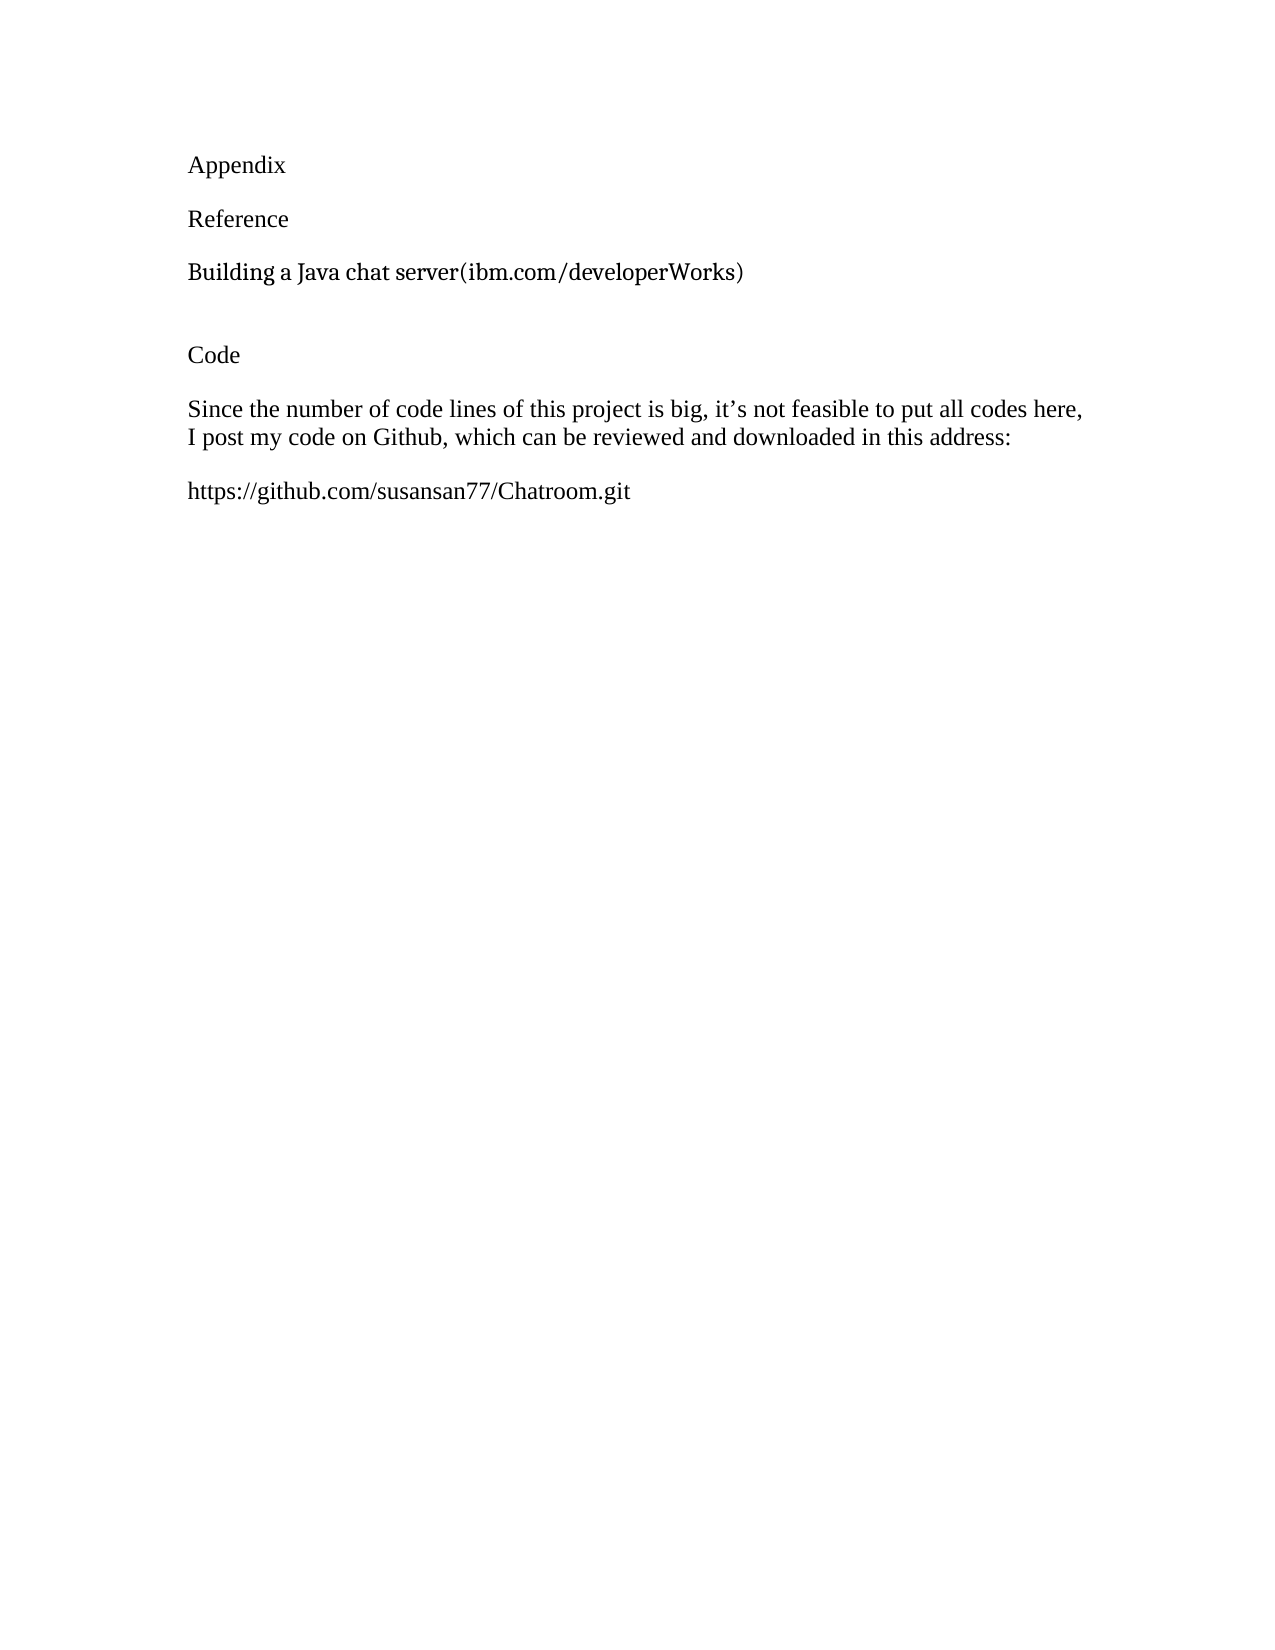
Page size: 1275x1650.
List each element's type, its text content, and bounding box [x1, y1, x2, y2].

text Reference [187, 204, 1087, 232]
text Appendix [187, 150, 1087, 179]
text Since the number of code lines of this project is big, it’s not feasible to put all codes here, I post my code on Github, which can be reviewed and downloaded in this address: [187, 394, 1087, 451]
text Building a Java chat server(ibm.com/developerWorks) [187, 257, 1087, 286]
text Code [187, 340, 1087, 369]
text https://github.com/susansan77/Chatroom.git [187, 476, 1087, 505]
